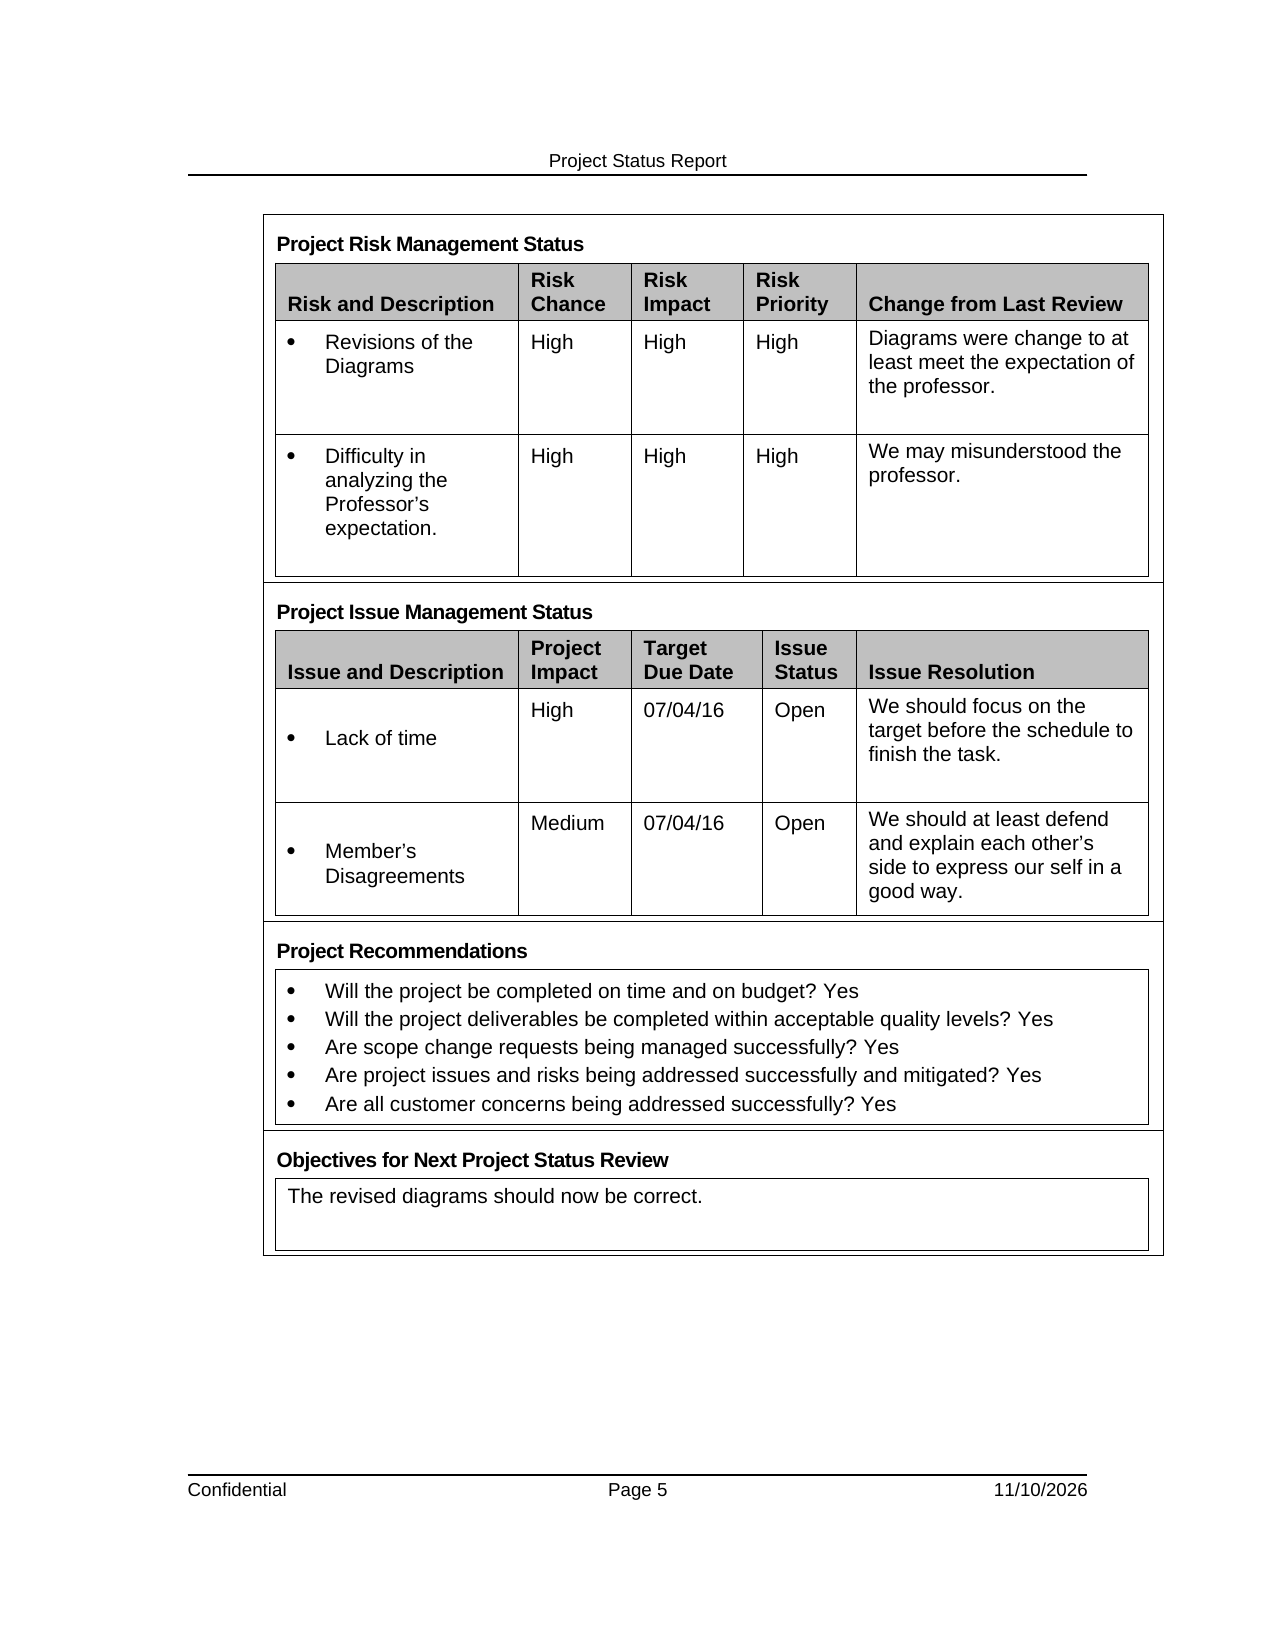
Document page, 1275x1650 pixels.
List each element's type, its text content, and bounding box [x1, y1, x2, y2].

table_cell Project Issue Management Status [264, 583, 1163, 921]
table_cell Project Recommendations [264, 922, 1163, 1130]
table_cell Objectives for Next Project Status Review [264, 1131, 1163, 1255]
table_header Project Risk Management Status [264, 215, 1163, 582]
